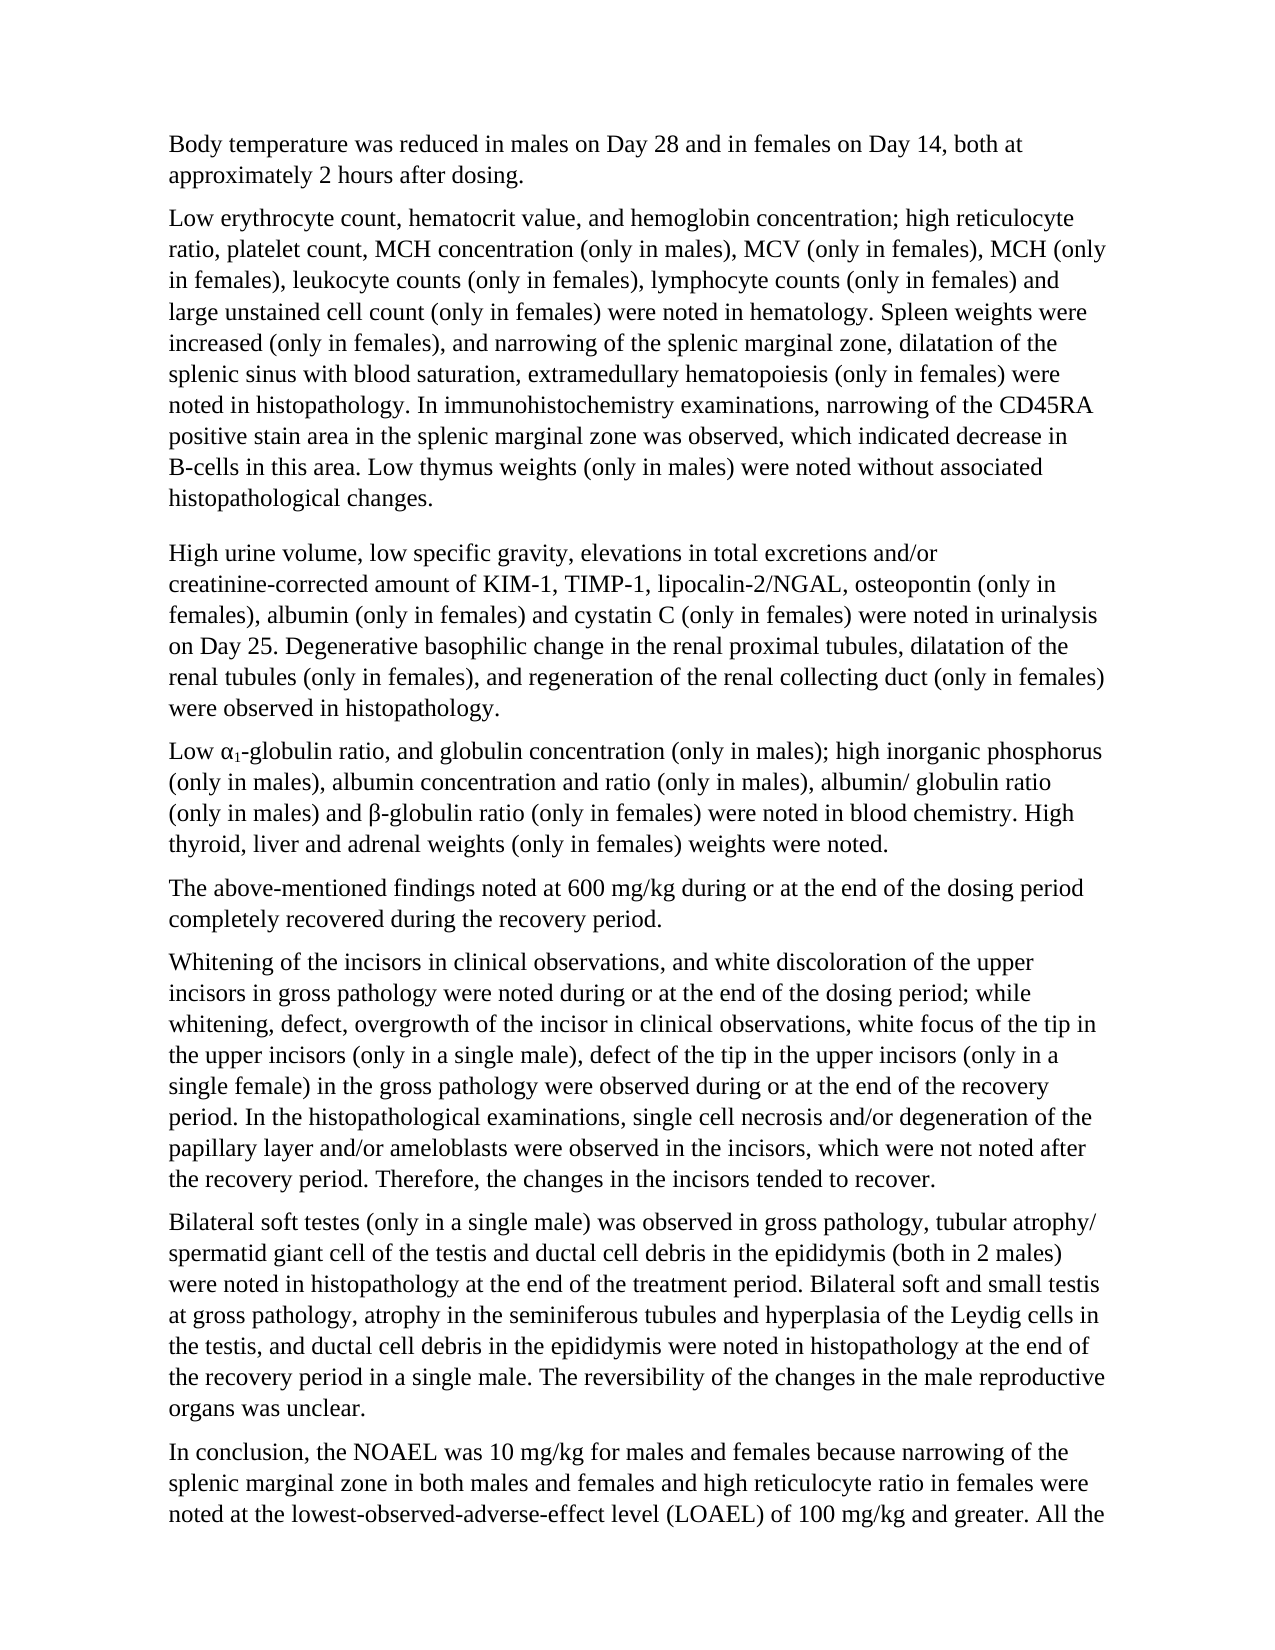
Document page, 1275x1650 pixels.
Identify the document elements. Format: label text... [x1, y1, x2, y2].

text B-cells in this area. Low thymus weights (only in males) were noted without associated histopathological changes. [168, 452, 1045, 512]
text Body temperature was reduced in males on Day 28 and in females on Day 14, both at approximately 2 hours after dosing. [168, 129, 1025, 189]
text The above-mentioned findings noted at 600 mg/kg during or at the end of the dosing period completely recovered during the recovery period. [168, 873, 1086, 932]
text Low α1-globulin ratio, and globulin concentration (only in males); high inorganic phosphorus (only in males), albumin concentration and ratio (only in males), albumin/ globulin ratio (only in males) and β-globulin ratio (only in females) were noted in blood chemistry. High thyroid, liver and adrenal weights (only in females) weights were noted. [168, 736, 1104, 858]
text creatinine-corrected amount of KIM-1, TIMP-1, lipocalin-2/NGAL, osteopontin (only in females), albumin (only in females) and cystatin C (only in females) were noted in urinalysis on Day 25. Degenerative basophilic change in the renal proximal tubules, dilatation of the renal tubules (only in females), and regeneration of the renal collecting duct (only in females) were observed in histopathology. [168, 569, 1107, 722]
text Whitening of the incisors in clinical observations, and white discoloration of the upper incisors in gross pathology were noted during or at the end of the dosing period; while whitening, defect, overgrowth of the incisor in clinical observations, white focus of the tip in the upper incisors (only in a single male), defect of the tip in the upper incisors (only in a single female) in the gross pathology were observed during or at the end of the recovery period. In the histopathological examinations, single cell necrosis and/or degeneration of the papillary layer and/or ameloblasts were observed in the incisors, which were not noted after the recovery period. Therefore, the changes in the incisors tended to recover. [168, 947, 1108, 1193]
text Bilateral soft testes (only in a single male) was observed in gross pathology, tubular atrophy/ spermatid giant cell of the testis and ductal cell debris in the epididymis (both in 2 males) were noted in histopathology at the end of the treatment period. Bilateral soft and small testis at gross pathology, atrophy in the seminiferous tubules and hyperplasia of the Leydig cells in the testis, and ductal cell debris in the epididymis were noted in histopathology at the end of the recovery period in a single male. The reversibility of the changes in the male reproductive organs was unclear. [168, 1207, 1107, 1422]
text High urine volume, low specific gravity, elevations in total excretions and/or [168, 538, 1275, 567]
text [168, 1437, 1107, 1527]
text Low erythrocyte count, hematocrit value, and hemoglobin concentration; high reticulocyte ratio, platelet count, MCH concentration (only in males), MCV (only in females), MCH (only in females), leukocyte counts (only in females), lymphocyte counts (only in females) and large unstained cell count (only in females) were noted in hematology. Spleen weights were increased (only in females), and narrowing of the splenic marginal zone, dilatation of the splenic sinus with blood saturation, extramedullary hematopoiesis (only in females) were noted in histopathology. In immunohistochemistry examinations, narrowing of the CD45RA positive stain area in the splenic marginal zone was observed, which indicated decrease in [168, 203, 1108, 449]
